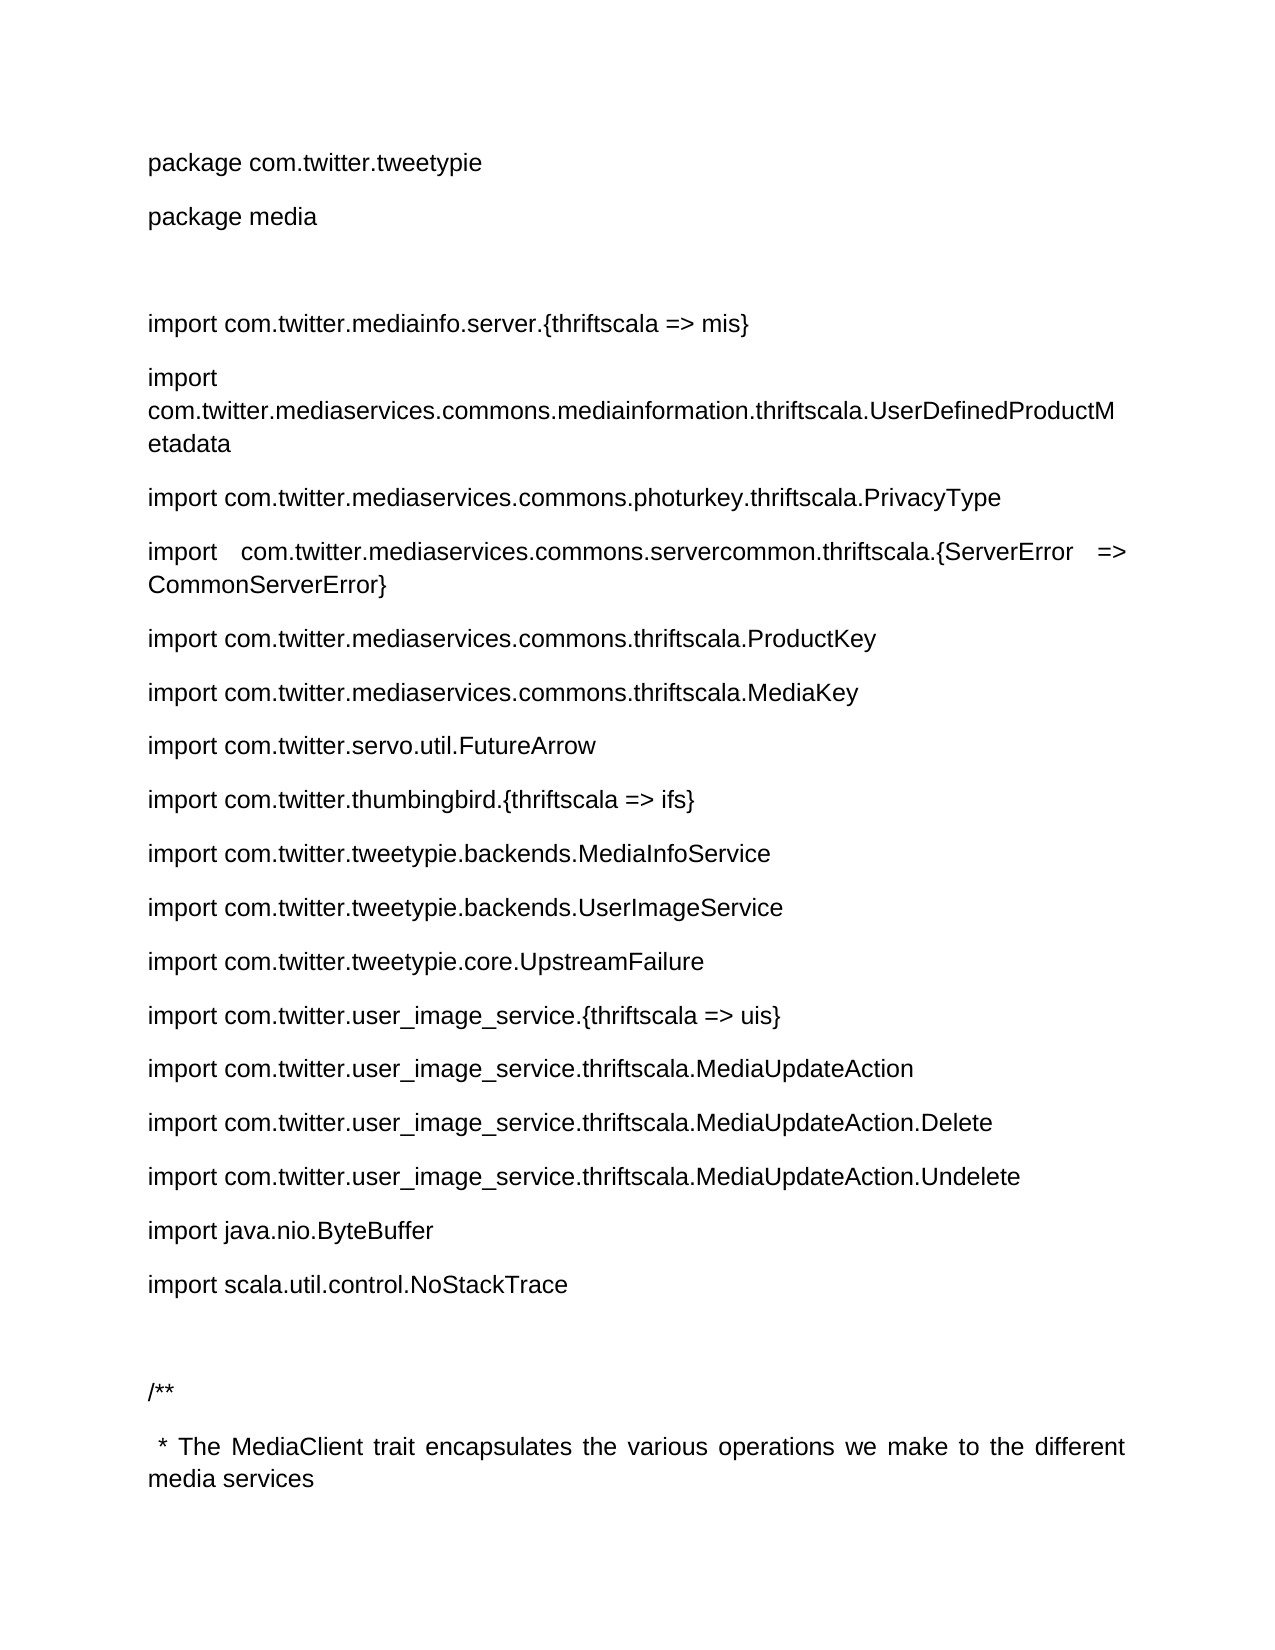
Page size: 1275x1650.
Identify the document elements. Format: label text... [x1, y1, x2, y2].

text import com.twitter.mediaservices.commons.thriftscala.ProductKey [148, 624, 1127, 652]
text import com.twitter.user_image_service.thriftscala.MediaUpdateAction.Undelete [148, 1162, 1127, 1191]
text import com.twitter.mediaservices.commons.mediainformation.thriftscala.UserDefinedProductMetadata [148, 363, 1127, 458]
text package media [148, 201, 1127, 230]
text import com.twitter.mediaservices.commons.servercommon.thriftscala.{ServerError => CommonServerError} [148, 537, 1127, 598]
text import com.twitter.user_image_service.thriftscala.MediaUpdateAction.Delete [148, 1108, 1127, 1137]
text import scala.util.control.NoStackTrace [148, 1270, 1127, 1299]
text import com.twitter.servo.util.FutureArrow [148, 731, 1127, 760]
text import com.twitter.user_image_service.thriftscala.MediaUpdateAction [148, 1054, 1127, 1083]
text import com.twitter.tweetypie.core.UpstreamFailure [148, 947, 1127, 976]
text import com.twitter.mediainfo.server.{thriftscala => mis} [148, 309, 1127, 338]
text * The MediaClient trait encapsulates the various operations we make to the different media services [148, 1431, 1127, 1493]
text import com.twitter.mediaservices.commons.thriftscala.MediaKey [148, 677, 1127, 706]
text import com.twitter.tweetypie.backends.MediaInfoService [148, 839, 1127, 868]
text /** [148, 1378, 1127, 1406]
text import com.twitter.user_image_service.{thriftscala => uis} [148, 1001, 1127, 1029]
text import com.twitter.mediaservices.commons.photurkey.thriftscala.PrivacyType [148, 483, 1127, 512]
text import com.twitter.tweetypie.backends.UserImageService [148, 893, 1127, 922]
text import java.nio.ByteBuffer [148, 1216, 1127, 1245]
text import com.twitter.thumbingbird.{thriftscala => ifs} [148, 785, 1127, 814]
text package com.twitter.tweetypie [148, 148, 1127, 176]
